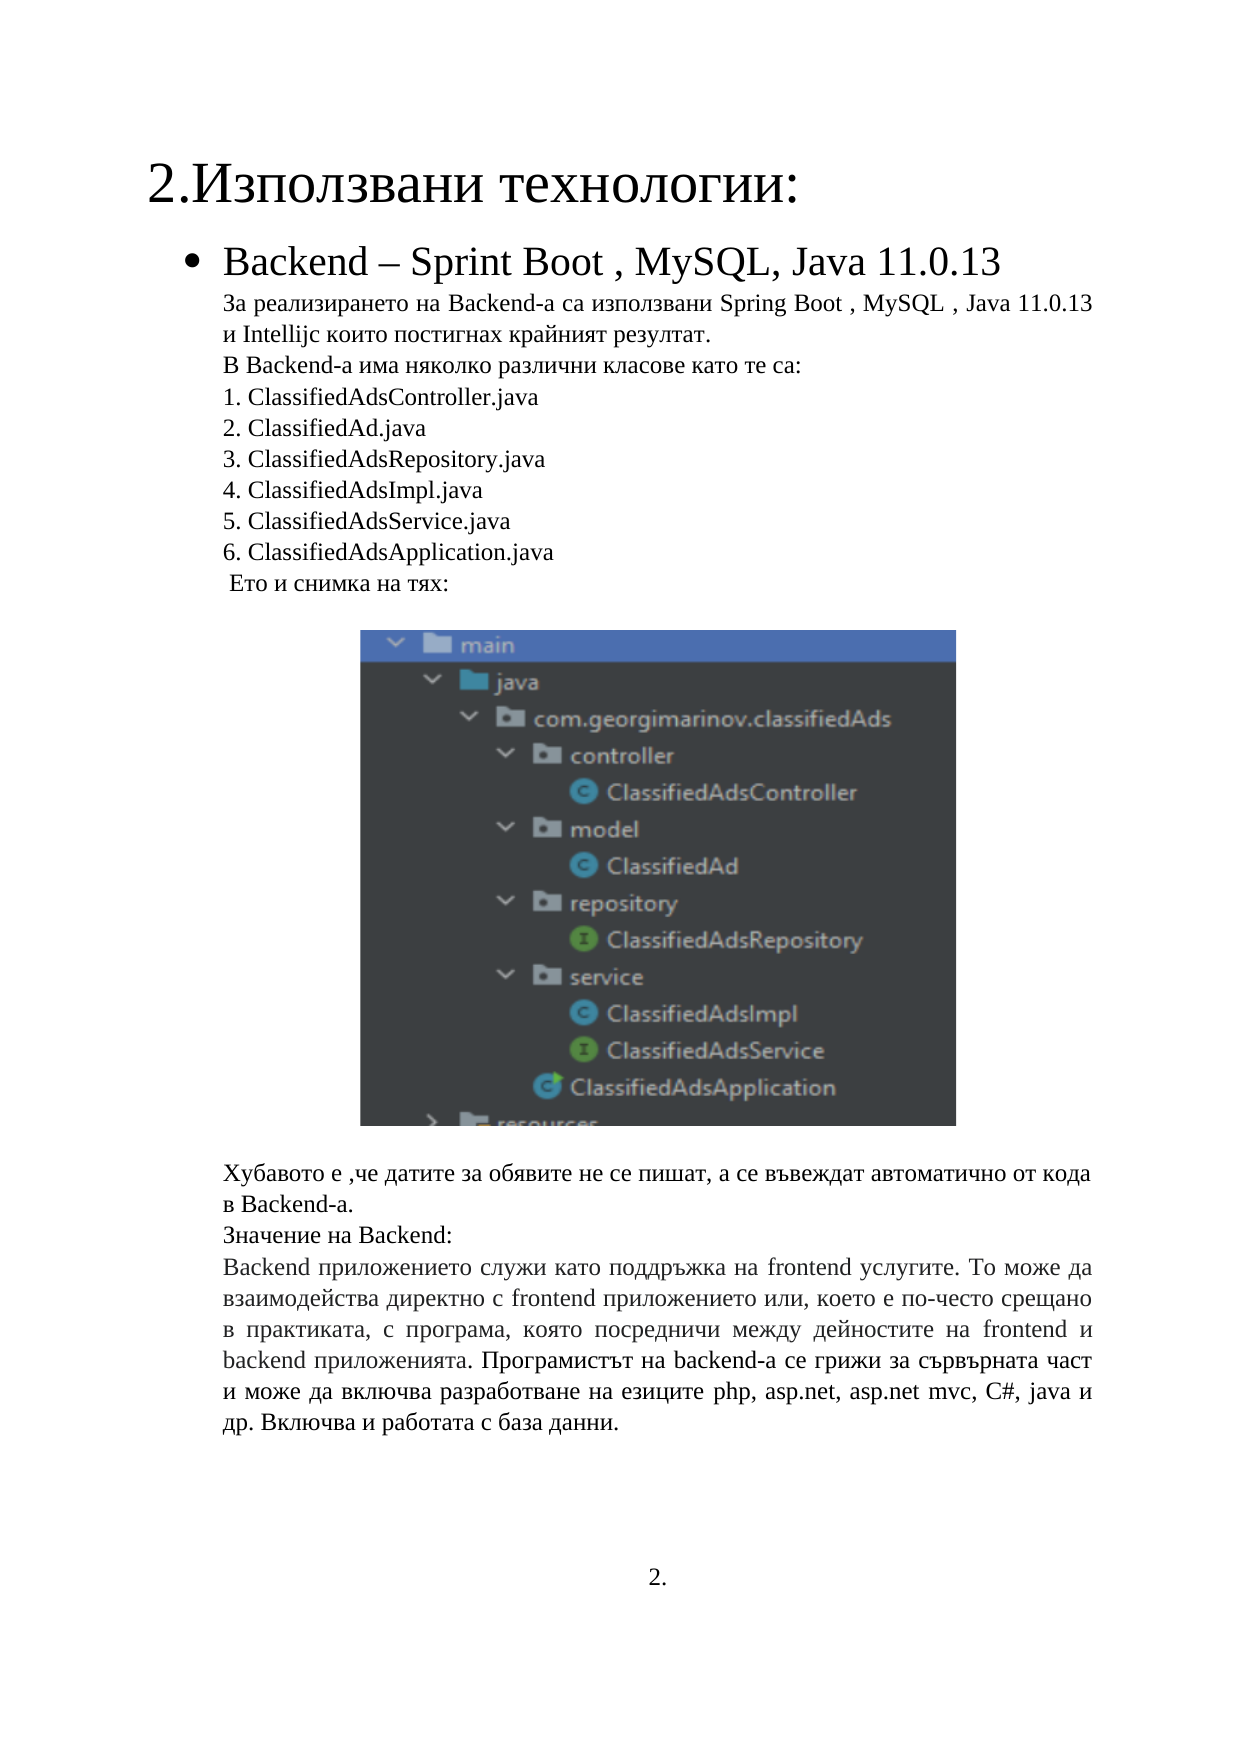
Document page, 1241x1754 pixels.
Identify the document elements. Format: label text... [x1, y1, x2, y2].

list 4. ClassifiedAdsImpl.java [223, 475, 1093, 503]
list Backend приложението служи като поддръжка на frontend услугите. To може да взаимодейства директно с frontend приложението или, което е по-често срещано в практиката, с програма, която посредничи между дейностите на frontend и backend приложенията. Програмистът на backend-a се грижи за сървърната част и може да включва разработване на езиците php, asp.net, asp.net mvc, C#, java и др. Включва и работата с база данни. [223, 1252, 1093, 1283]
list Значение на Backend: [223, 1221, 1093, 1249]
list За реализирането на Backend-а са използвани Spring Boot , MySQL , Java 11.0.13 и Intellijс които постигнах крайният резултат. [223, 288, 1093, 348]
list Хубавото е ,че датите за обявите не се пишат, а се въвеждат автоматично от кода в Backend-a. [223, 1158, 1093, 1218]
list 2. [223, 1562, 1093, 1591]
list Ето и снимка на тях: [223, 568, 1093, 597]
list 5. ClassifiedAdsService.java [223, 506, 1093, 534]
list 6. ClassifiedAdsApplication.java [223, 537, 1093, 566]
list 3. ClassifiedAdsRepository.java [223, 444, 1093, 472]
list 1. ClassifiedAdsController.java [223, 382, 1093, 410]
list 2. ClassifiedAd.java [223, 413, 1093, 441]
list В Backend-а има няколко различни класове като те са: [223, 351, 1093, 379]
picture [359, 630, 957, 1126]
list Backend – Sprint Boot , MySQL, Java 11.0.13 [185, 237, 1093, 285]
list Backend приложението служи като поддръжка на frontend услугите. To може да взаимодейства директно с frontend приложението или, което е по-често срещано в практиката, с програма, която посредничи между дейностите на frontend и backend приложенията. Програмистът на backend-a се грижи за сървърната част и може да включва разработване на езиците php, asp.net, asp.net mvc, C#, java и др. Включва и работата с база данни. [223, 1311, 1093, 1436]
text 2.Използвани технологии: [148, 148, 1093, 215]
